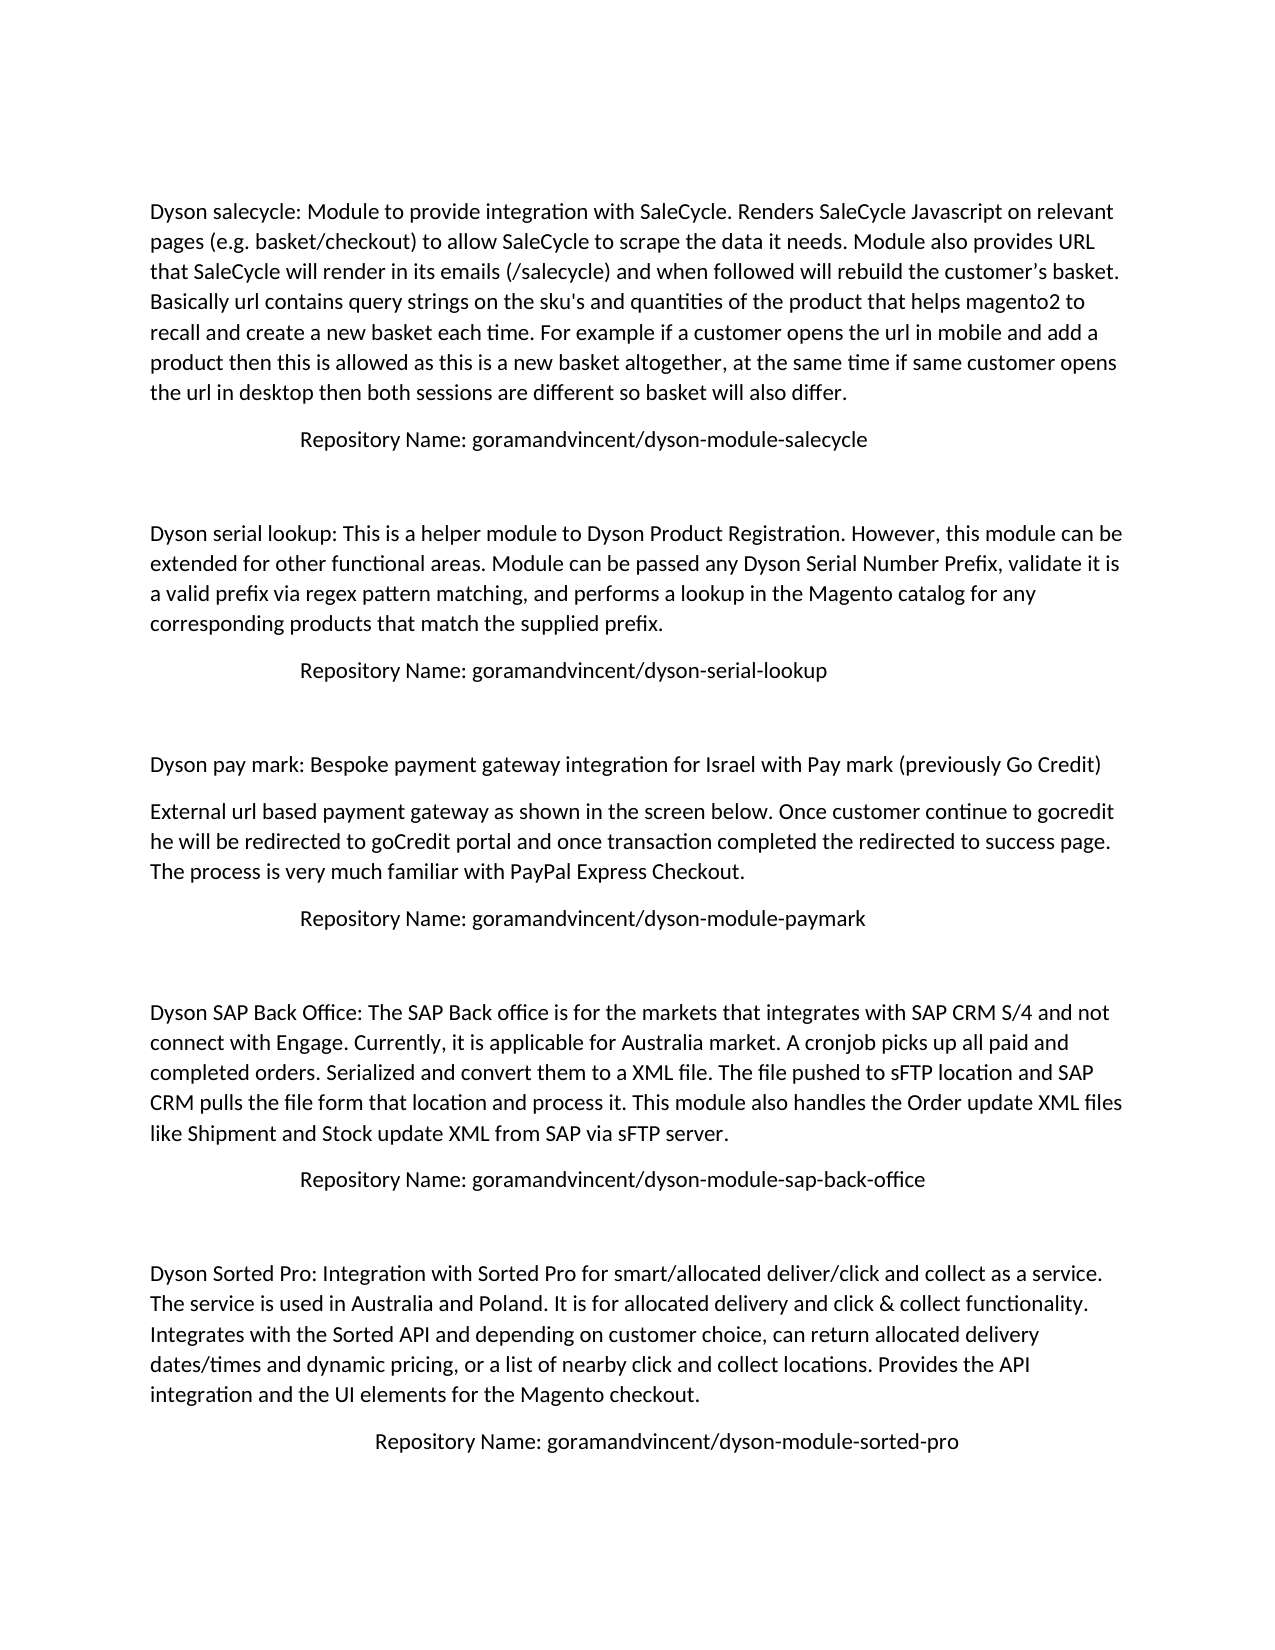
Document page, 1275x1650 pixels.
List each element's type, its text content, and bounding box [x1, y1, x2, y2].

text Dyson Sorted Pro: Integration with Sorted Pro for smart/allocated deliver/click and collect as a service. The service is used in Australia and Poland. It is for allocated delivery and click & collect functionality. Integrates with the Sorted API and depending on customer choice, can return allocated delivery dates/times and dynamic pricing, or a list of nearby click and collect locations. Provides the API integration and the UI elements for the Magento checkout. [150, 1259, 1125, 1408]
text Repository Name: goramandvincent/dyson-module-salecycle [225, 425, 1125, 453]
text Repository Name: goramandvincent/dyson-serial-lookup [225, 656, 1125, 684]
text Repository Name: goramandvincent/dyson-module-paymark [225, 904, 1125, 932]
text External url based payment gateway as shown in the screen below. Once customer continue to gocredit he will be redirected to goCredit portal and once transaction completed the redirected to success page. The process is very much familiar with PayPal Express Checkout. [150, 797, 1125, 885]
text Repository Name: goramandvincent/dyson-module-sap-back-office [225, 1166, 1125, 1194]
text Dyson serial lookup: This is a helper module to Dyson Product Registration. However, this module can be extended for other functional areas. Module can be passed any Dyson Serial Number Prefix, validate it is a valid prefix via regex pattern matching, and performs a lookup in the Magento catalog for any corresponding products that match the supplied prefix. [150, 519, 1125, 637]
text Dyson salecycle: Module to provide integration with SaleCycle. Renders SaleCycle Javascript on relevant pages (e.g. basket/checkout) to allow SaleCycle to scrape the data it needs. Module also provides URL that SaleCycle will render in its emails (/salecycle) and when followed will rebuild the customer’s basket. Basically url contains query strings on the sku's and quantities of the product that helps magento2 to recall and create a new basket each time. For example if a customer opens the url in mobile and add a product then this is allowed as this is a new basket altogether, at the same time if same customer opens the url in desktop then both sessions are different so basket will also differ. [150, 197, 1125, 406]
text Dyson SAP Back Office: The SAP Back office is for the markets that integrates with SAP CRM S/4 and not connect with Engage. Currently, it is applicable for Australia market. A cronjob picks up all paid and completed orders. Serialized and convert them to a XML file. The file pushed to sFTP location and SAP CRM pulls the file form that location and process it. This module also handles the Order update XML files like Shipment and Stock update XML from SAP via sFTP server. [150, 998, 1125, 1147]
text Dyson pay mark: Bespoke payment gateway integration for Israel with Pay mark (previously Go Credit) [150, 750, 1125, 778]
text Repository Name: goramandvincent/dyson-module-sorted-pro [300, 1427, 1125, 1455]
